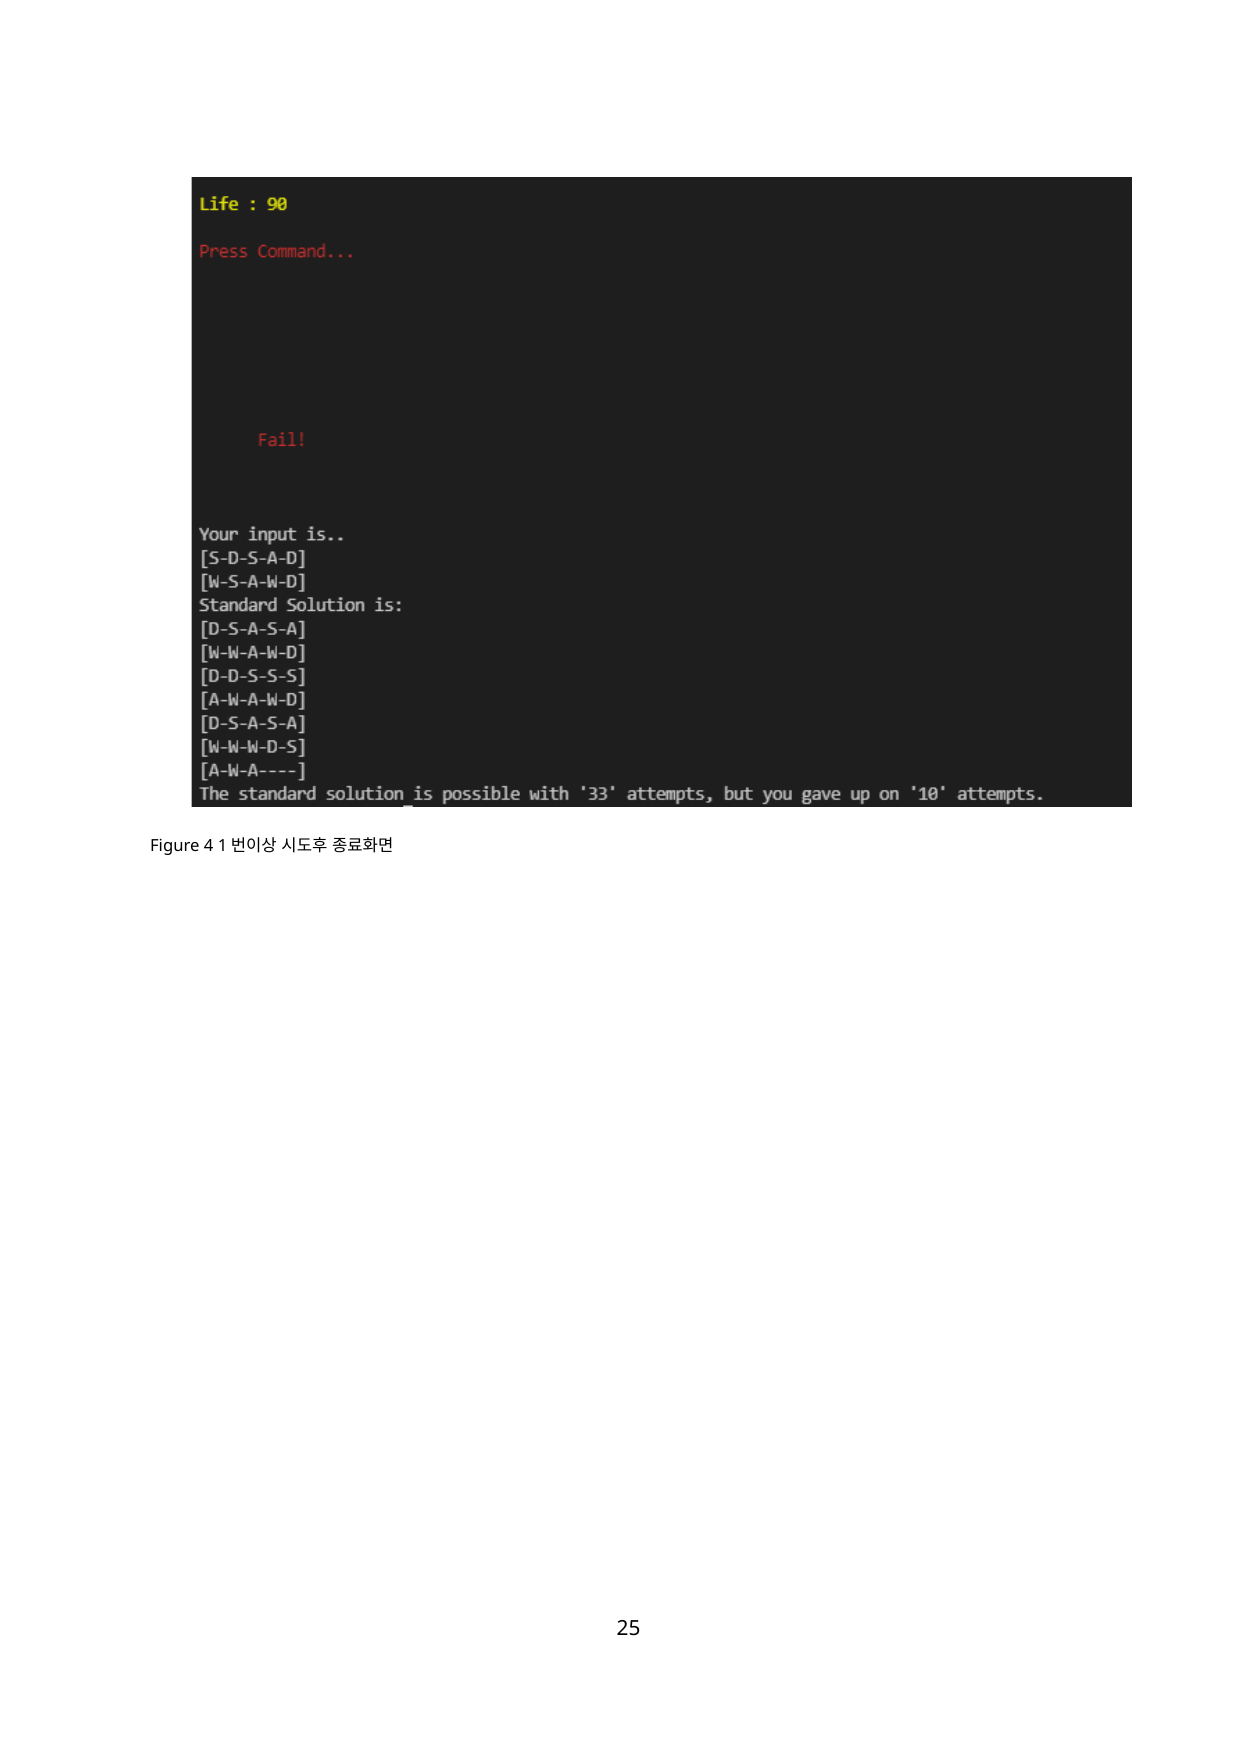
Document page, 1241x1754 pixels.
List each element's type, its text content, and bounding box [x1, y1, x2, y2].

text Figure 4 1번이상 시도후 종료화면 [150, 832, 1090, 856]
picture [191, 177, 1132, 807]
